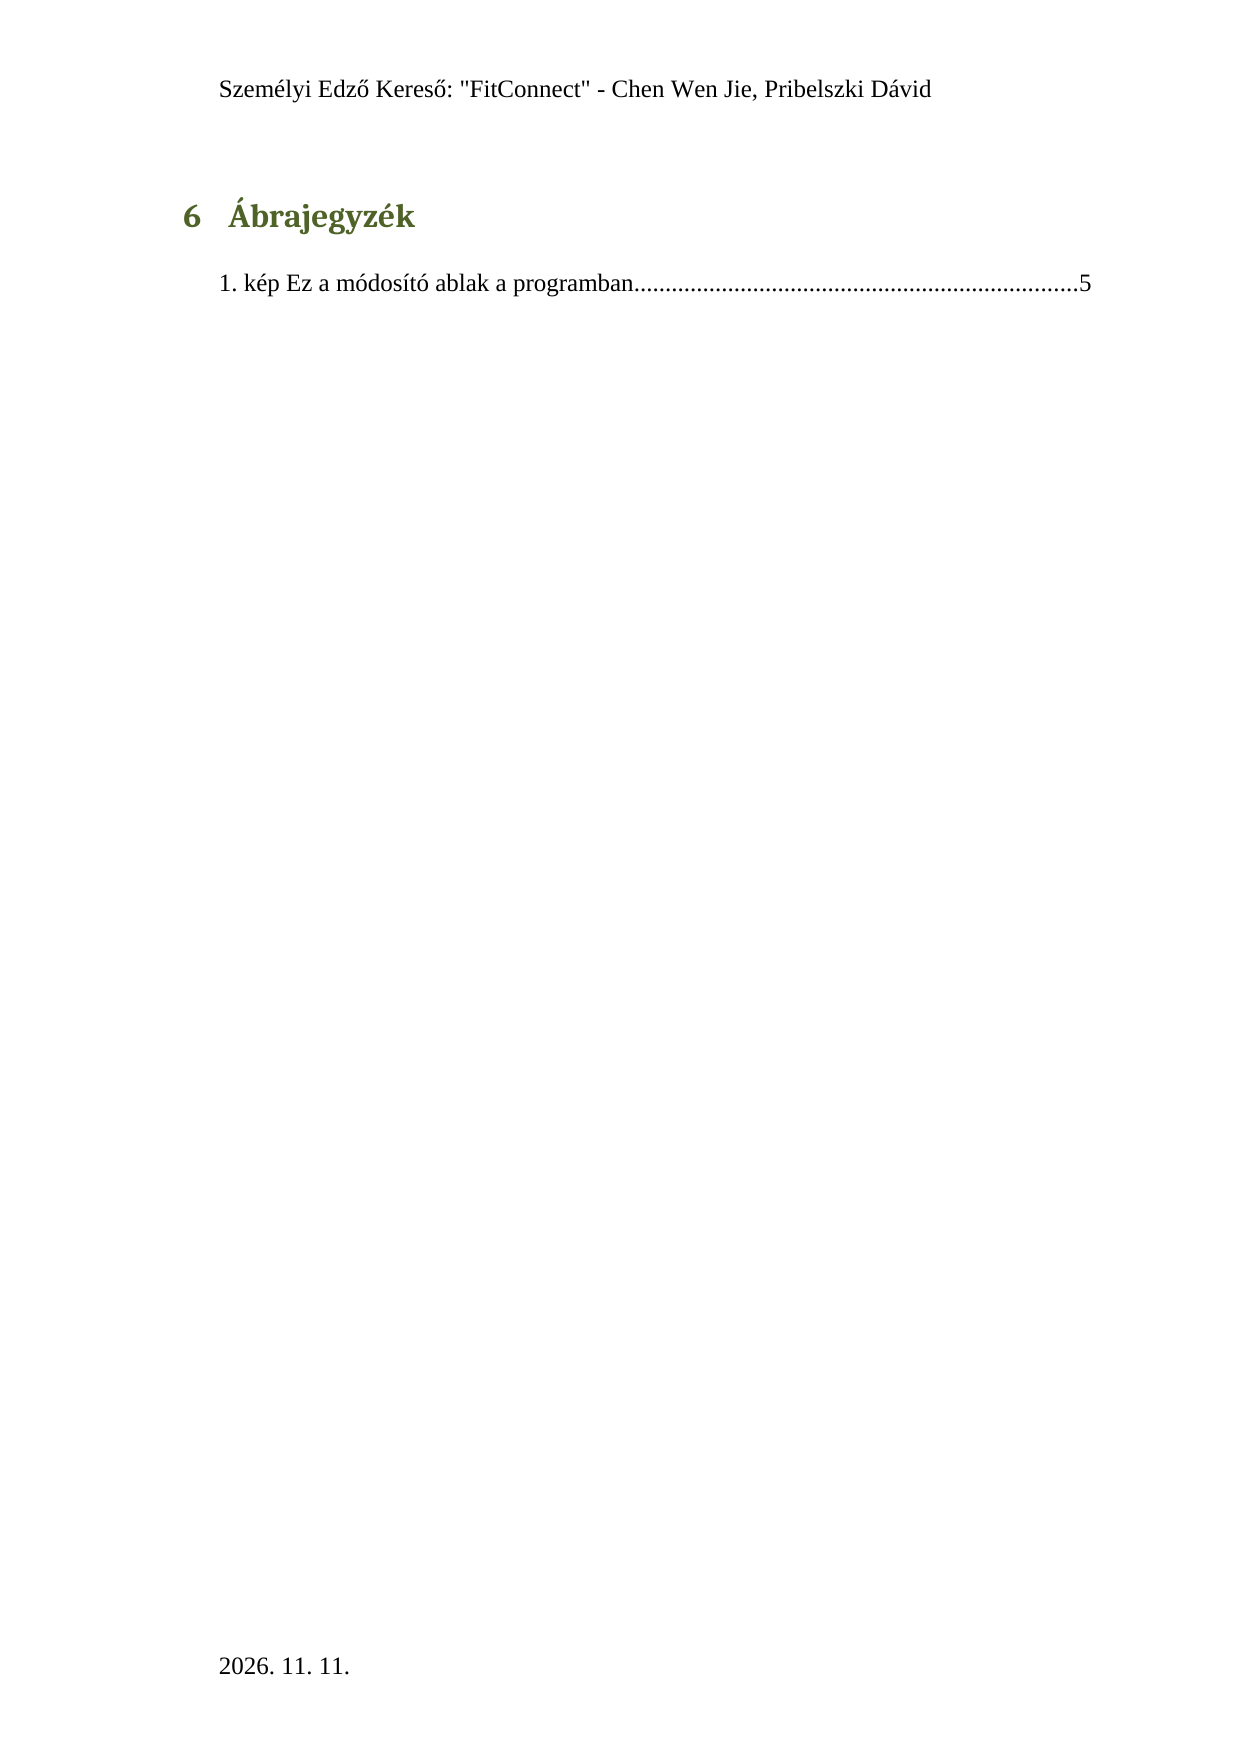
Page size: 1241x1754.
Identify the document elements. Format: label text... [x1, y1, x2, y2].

text 1. kép Ez a módosító ablak a programban 5 [183, 268, 1092, 296]
subtitle Ábrajegyzék [183, 198, 1092, 236]
